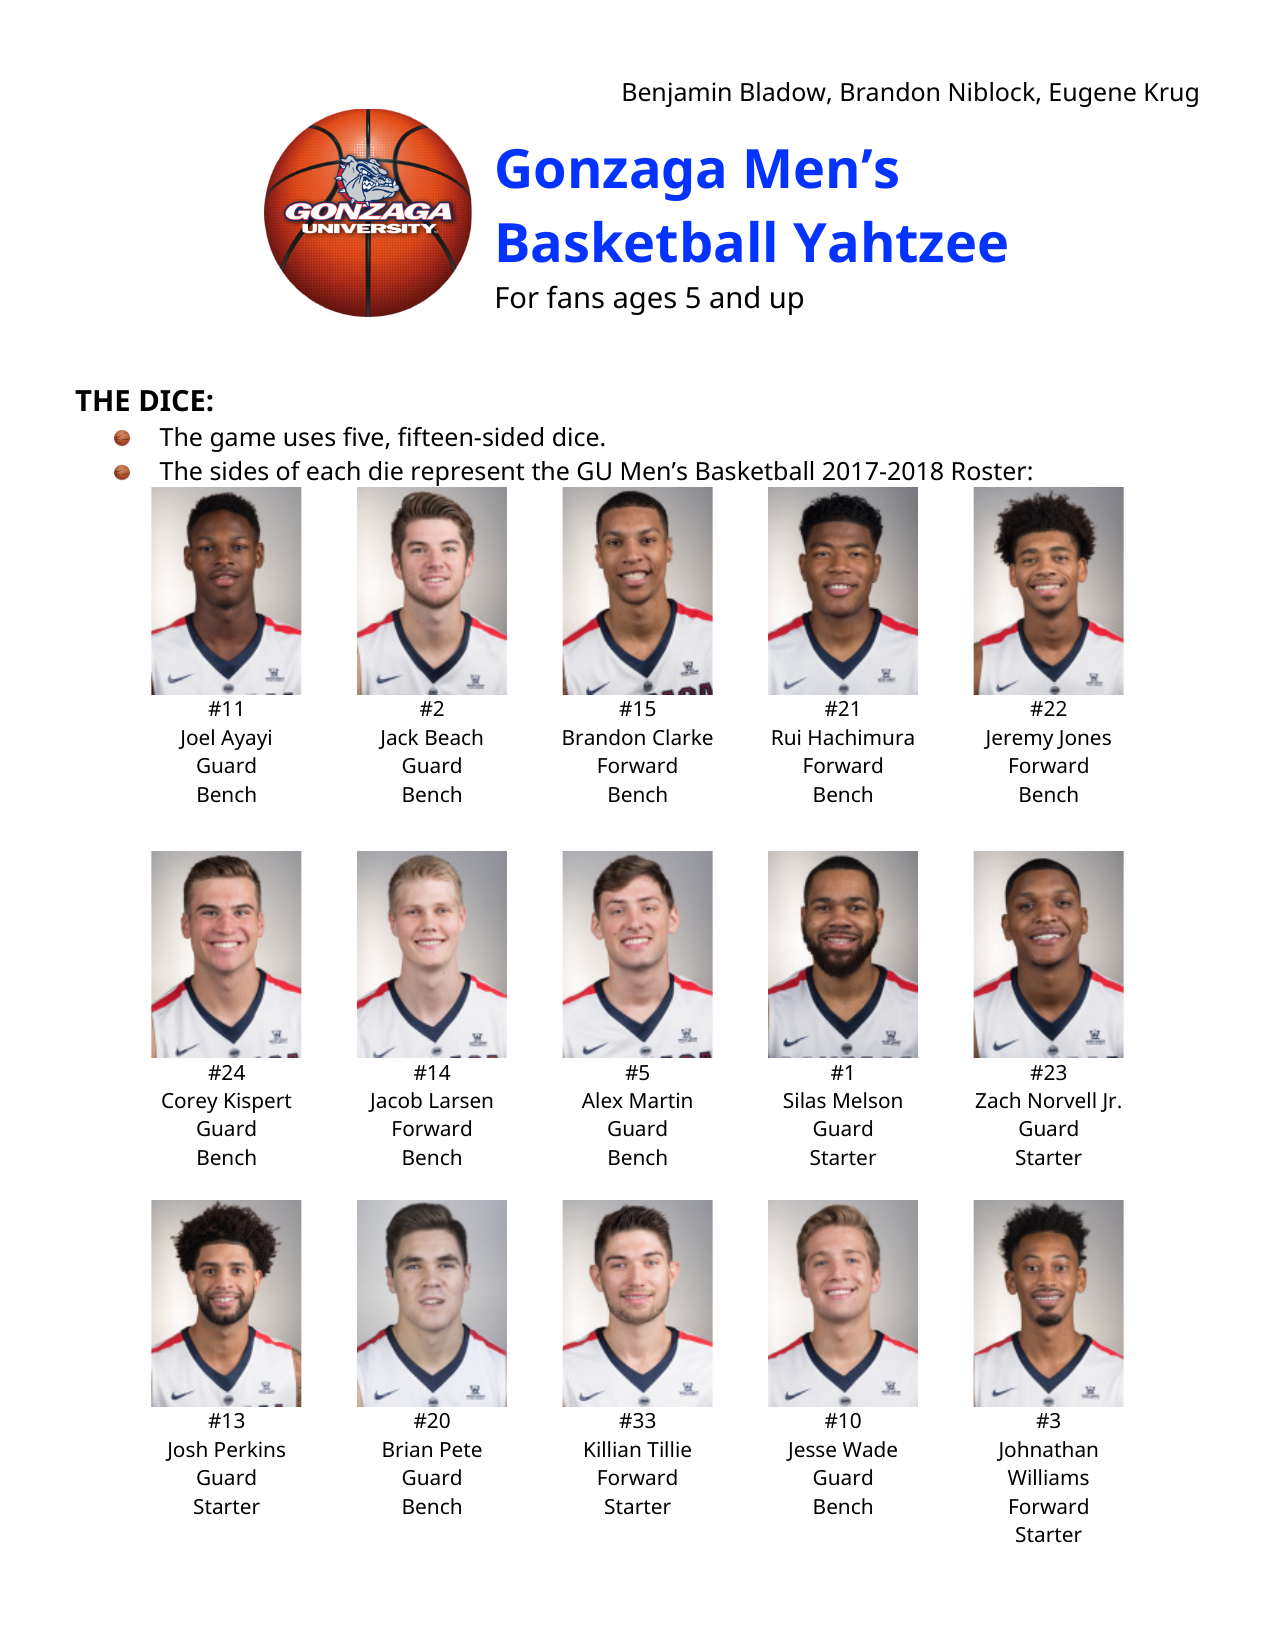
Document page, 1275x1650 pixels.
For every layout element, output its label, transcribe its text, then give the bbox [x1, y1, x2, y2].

table_cell #14 Jacob Larsen Forward Bench [329, 851, 535, 1200]
table_cell #20 Brian Pete Guard Bench [329, 1200, 535, 1549]
picture [768, 1200, 918, 1407]
picture [151, 487, 302, 695]
text THE DICE: [75, 380, 1200, 420]
table_header #22 Jeremy Jones Forward Bench [946, 488, 1151, 851]
picture [357, 487, 507, 695]
picture [562, 487, 713, 695]
table_header #11 Joel Ayayi Guard Bench [124, 488, 329, 851]
picture [562, 851, 713, 1058]
table_header #21 Rui Hachimura Forward Bench [740, 488, 946, 851]
table_cell #24 Corey Kispert Guard Bench [124, 851, 329, 1200]
picture [562, 1200, 713, 1407]
picture [768, 487, 918, 695]
table_cell #13 Josh Perkins Guard Starter [124, 1200, 329, 1549]
picture [113, 429, 131, 447]
table_header [75, 109, 483, 346]
picture [264, 109, 472, 317]
table_cell #3 Johnathan Williams Forward Starter [946, 1200, 1151, 1549]
picture [151, 851, 302, 1058]
table_header #15 Brandon Clarke Forward Bench [535, 488, 740, 851]
picture [973, 1200, 1124, 1407]
list The game uses five, fifteen-sided dice. [112, 420, 1200, 454]
table_cell #23 Zach Norvell Jr. Guard Starter [946, 851, 1151, 1200]
table_cell #33 Killian Tillie Forward Starter [535, 1200, 740, 1549]
picture [113, 464, 131, 481]
table_cell #5 Alex Martin Guard Bench [535, 851, 740, 1200]
picture [768, 851, 918, 1058]
picture [357, 1200, 507, 1407]
picture [357, 851, 507, 1058]
list The sides of each die represent the GU Men’s Basketball 2017-2018 Roster: [112, 454, 1200, 488]
picture [973, 851, 1124, 1058]
picture [973, 487, 1124, 695]
table_header Gonzaga Men’s Basketball Yahtzee For fans ages 5 and up [483, 109, 1192, 346]
table_header #2 Jack Beach Guard Bench [329, 488, 535, 851]
table_cell #1 Silas Melson Guard Starter [740, 851, 946, 1200]
picture [151, 1200, 302, 1407]
table_cell #10 Jesse Wade Guard Bench [740, 1200, 946, 1549]
